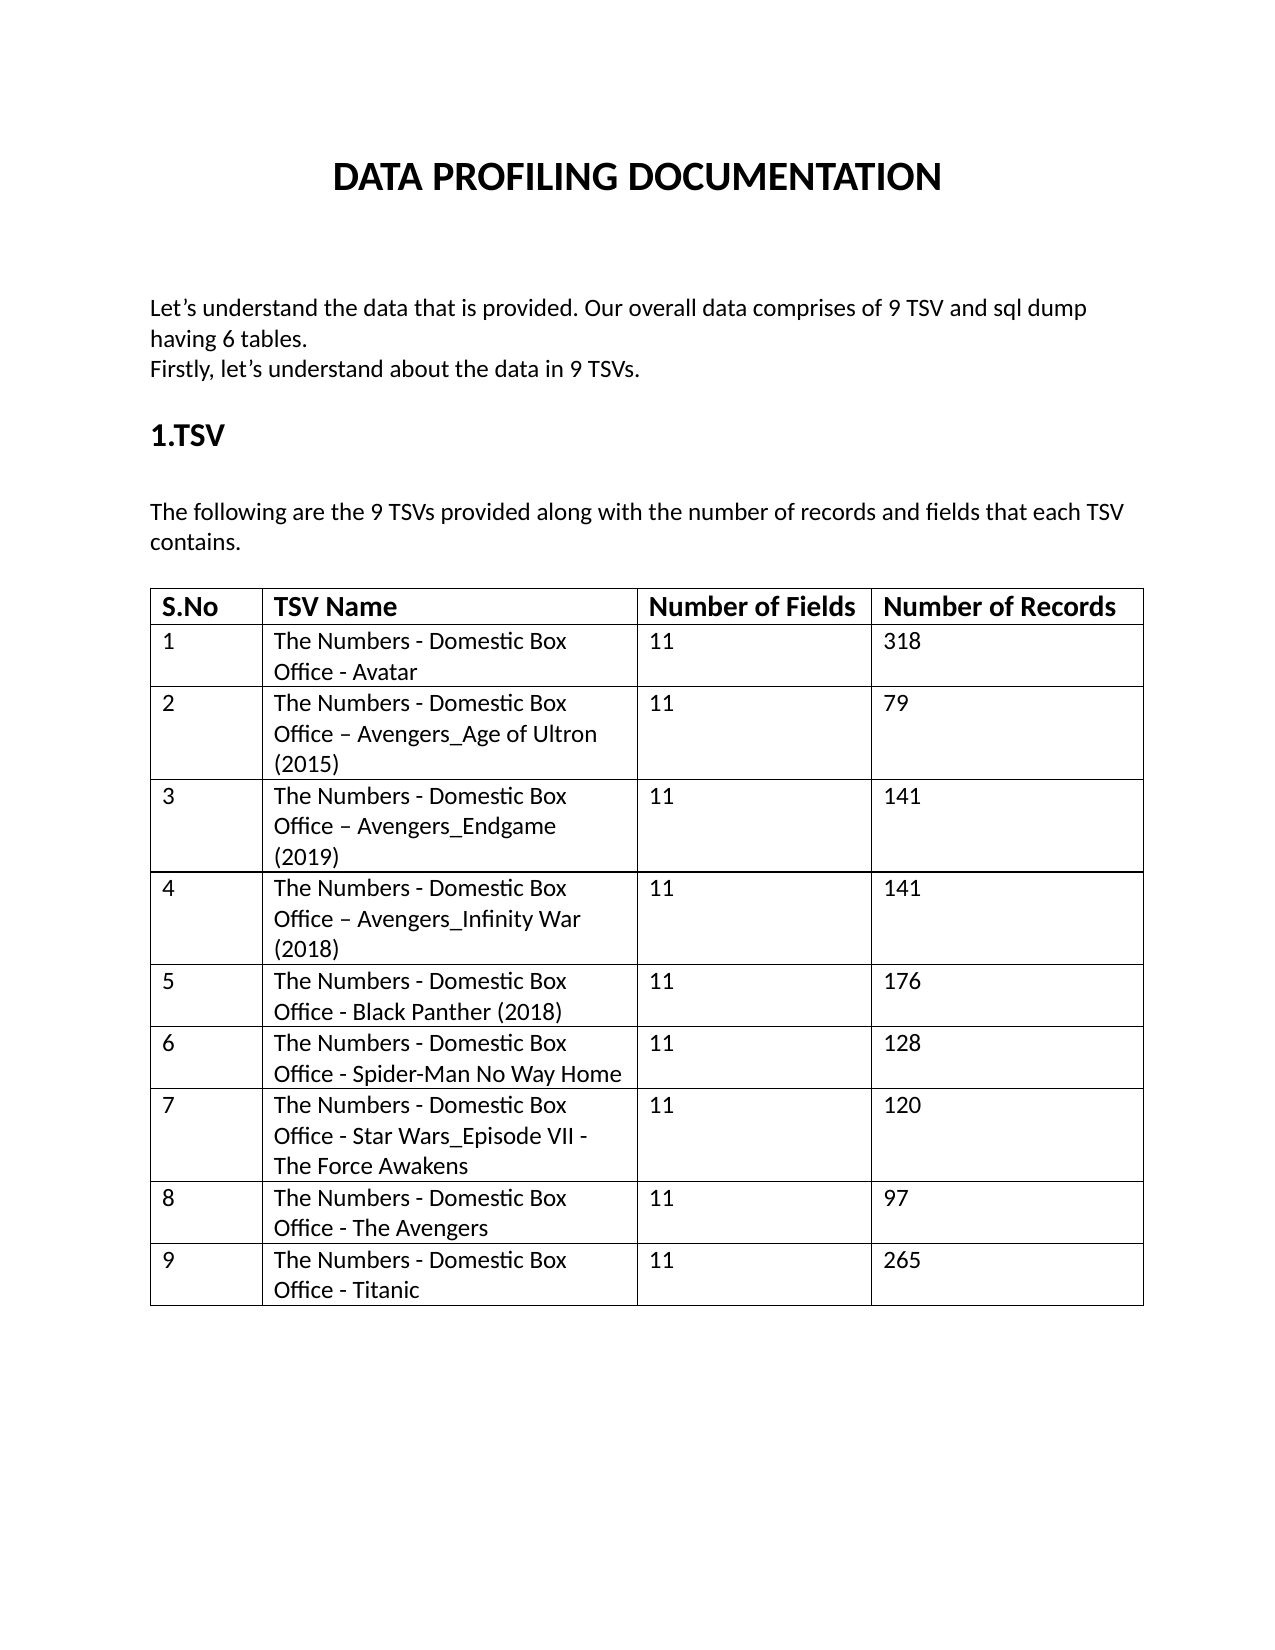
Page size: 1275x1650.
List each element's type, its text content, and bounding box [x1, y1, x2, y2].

table_cell 141 [872, 873, 1143, 964]
table_cell 2 [151, 687, 262, 779]
table_cell 9 [151, 1244, 262, 1305]
text Firstly, let’s understand about the data in 9 TSVs. [150, 353, 1125, 384]
table_cell The Numbers - Domestic Box Office - Avatar [263, 625, 637, 686]
table_cell 11 [638, 1027, 871, 1088]
table_cell 6 [151, 1027, 262, 1088]
table_header Number of Records [872, 589, 1143, 624]
table_cell 1 [151, 625, 262, 686]
table_cell 11 [638, 780, 871, 871]
table_cell 11 [638, 1089, 871, 1181]
table_cell 79 [872, 687, 1143, 779]
table_header S.No [151, 589, 262, 624]
table_cell The Numbers - Domestic Box Office - Star Wars_Episode VII - The Force Awakens [263, 1089, 637, 1181]
table_cell 176 [872, 965, 1143, 1026]
table_cell 318 [872, 625, 1143, 686]
table_cell 11 [638, 625, 871, 686]
text The following are the 9 TSVs provided along with the number of records and fields that each TSV contains. [150, 496, 1125, 557]
table_cell 7 [151, 1089, 262, 1181]
table_cell 5 [151, 965, 262, 1026]
table_cell The Numbers - Domestic Box Office – Avengers_Age of Ultron (2015) [263, 687, 637, 779]
table_cell The Numbers - Domestic Box Office - Titanic [263, 1244, 637, 1305]
table_header TSV Name [263, 589, 637, 624]
table_cell The Numbers - Domestic Box Office - Spider-Man No Way Home [263, 1027, 637, 1088]
table_header Number of Fields [638, 589, 871, 624]
table_cell The Numbers - Domestic Box Office – Avengers_Infinity War (2018) [263, 873, 637, 964]
table_cell 11 [638, 965, 871, 1026]
table_cell 3 [151, 780, 262, 871]
table_cell 120 [872, 1089, 1143, 1181]
table_cell 8 [151, 1182, 262, 1243]
table_cell The Numbers - Domestic Box Office – Avengers_Endgame (2019) [263, 780, 637, 871]
text DATA PROFILING DOCUMENTATION [150, 150, 1125, 201]
table_cell 11 [638, 687, 871, 779]
table_cell 11 [638, 1244, 871, 1305]
table_cell 11 [638, 873, 871, 964]
table_cell 4 [151, 873, 262, 964]
table_cell 11 [638, 1182, 871, 1243]
table_cell 141 [872, 780, 1143, 871]
table_cell 265 [872, 1244, 1143, 1305]
table_cell The Numbers - Domestic Box Office - The Avengers [263, 1182, 637, 1243]
table_cell 97 [872, 1182, 1143, 1243]
text Let’s understand the data that is provided. Our overall data comprises of 9 TSV and sql dump having 6 tables. [150, 292, 1125, 353]
text 1.TSV [150, 414, 1125, 455]
table_cell The Numbers - Domestic Box Office - Black Panther (2018) [263, 965, 637, 1026]
table_cell 128 [872, 1027, 1143, 1088]
